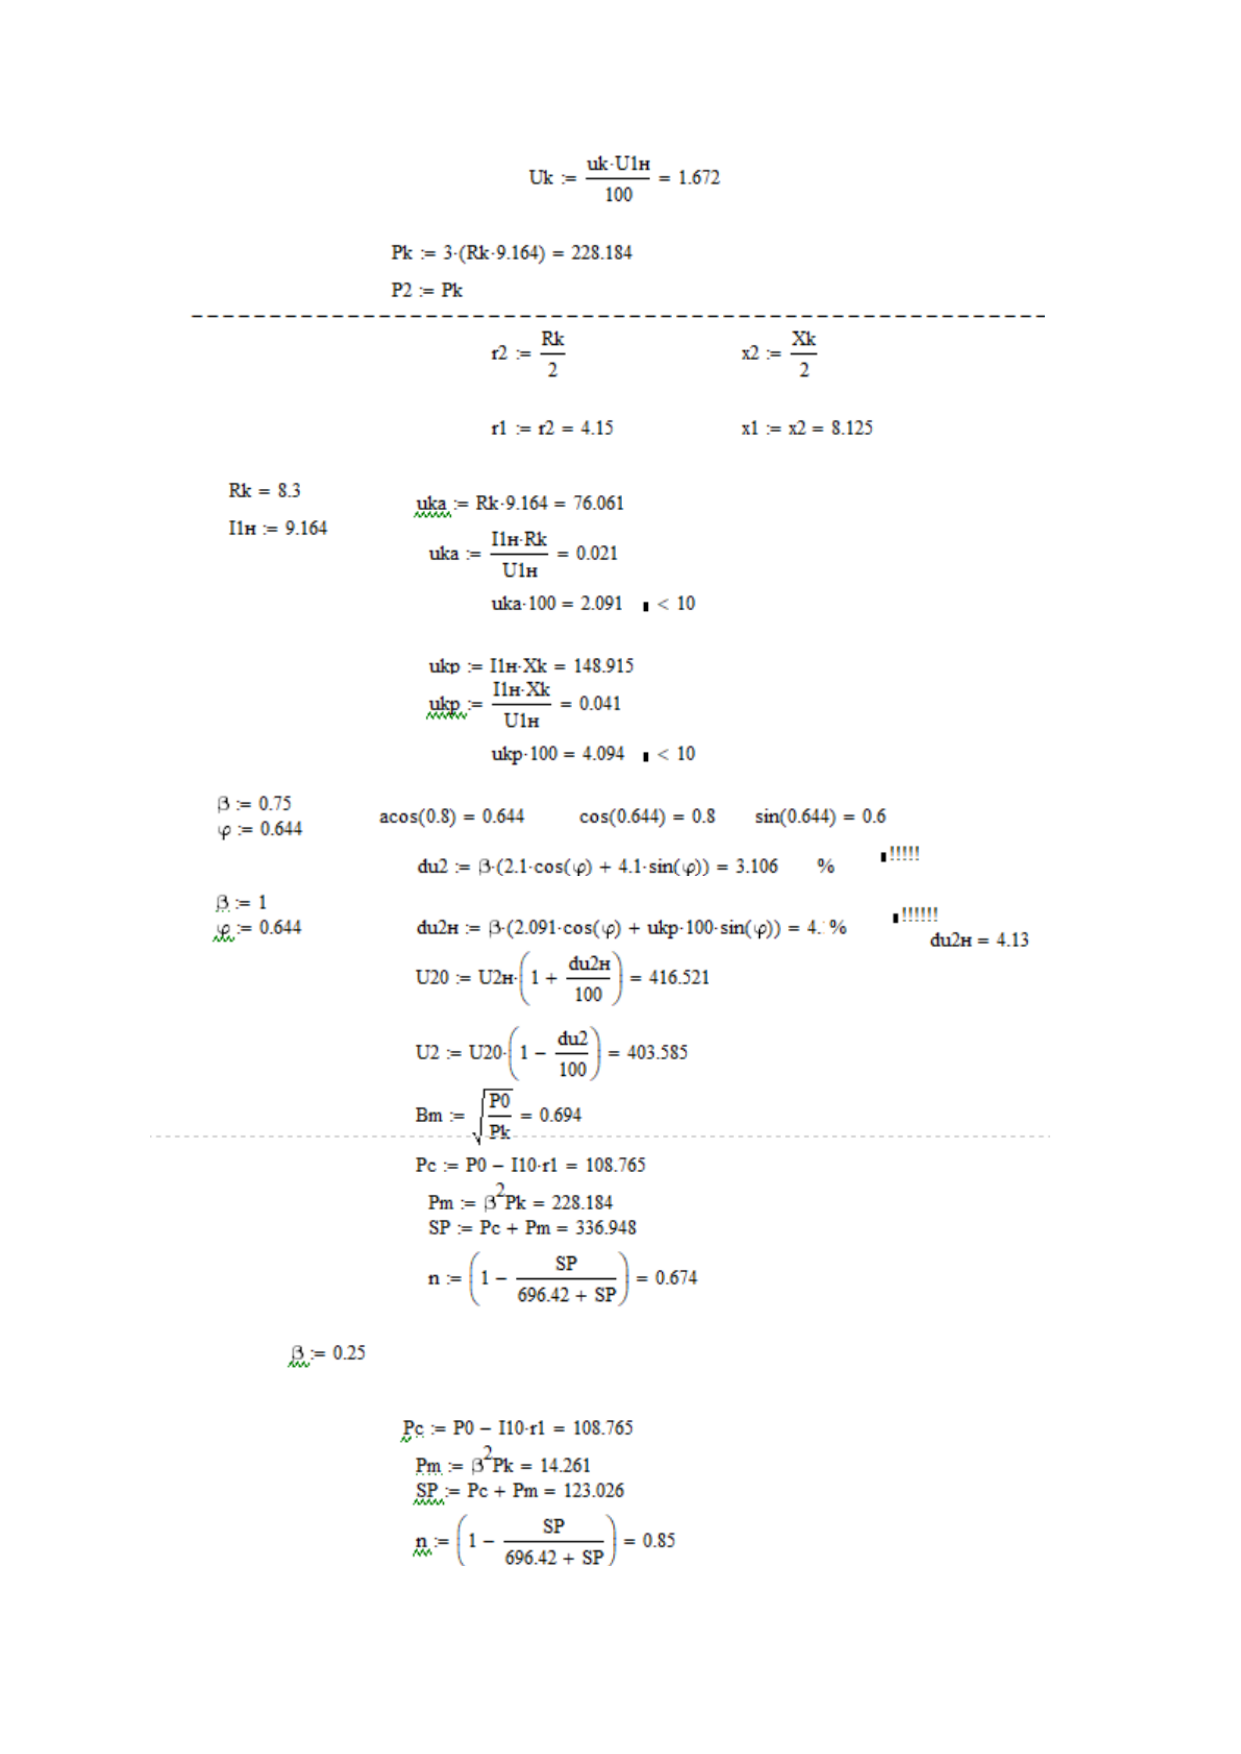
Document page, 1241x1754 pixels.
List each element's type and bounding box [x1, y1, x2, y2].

picture [150, 878, 1050, 1566]
picture [150, 150, 1045, 876]
